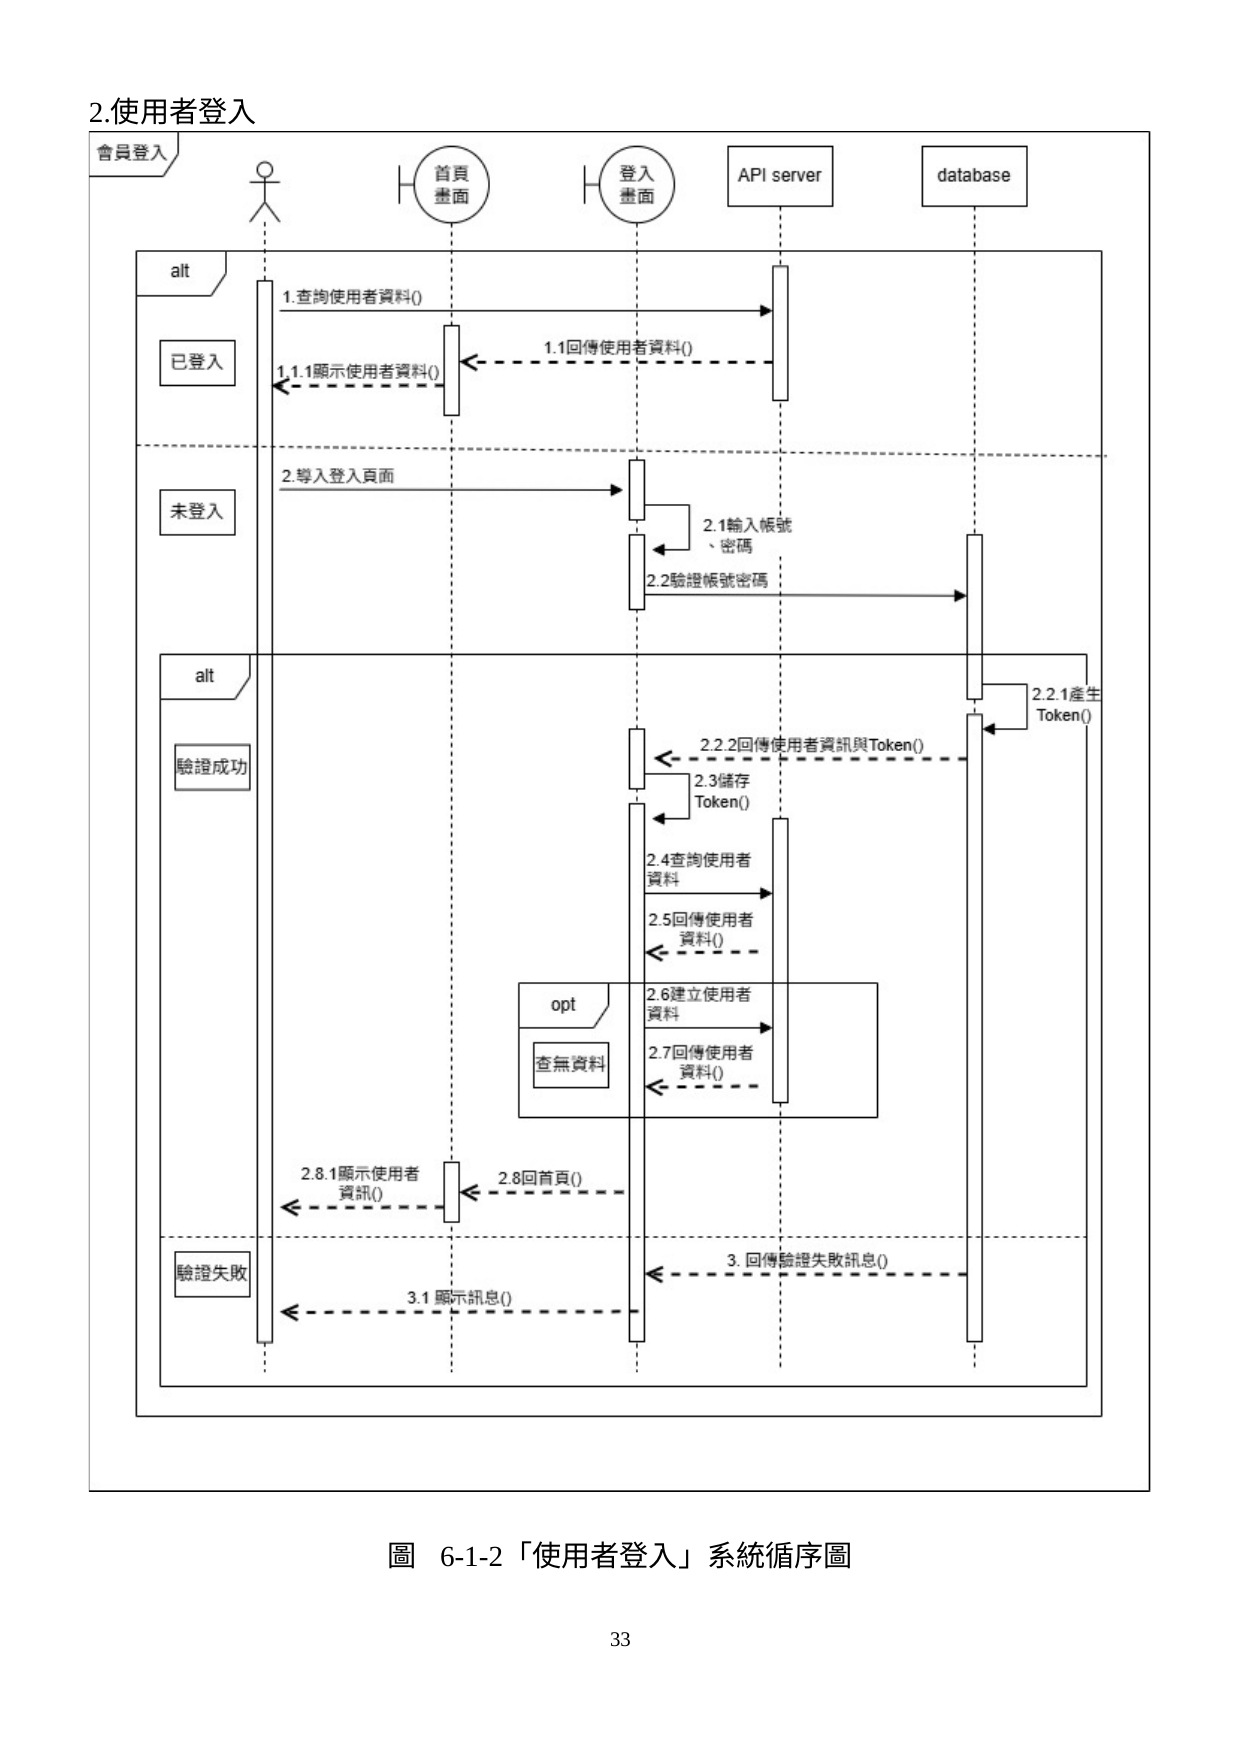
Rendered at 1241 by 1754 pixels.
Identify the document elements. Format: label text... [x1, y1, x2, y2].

picture [88, 131, 1152, 1492]
text 2.使用者登入 [89, 89, 1152, 131]
text 圖 226-1-2「使用者登入」系統循序圖 [89, 1516, 1152, 1591]
